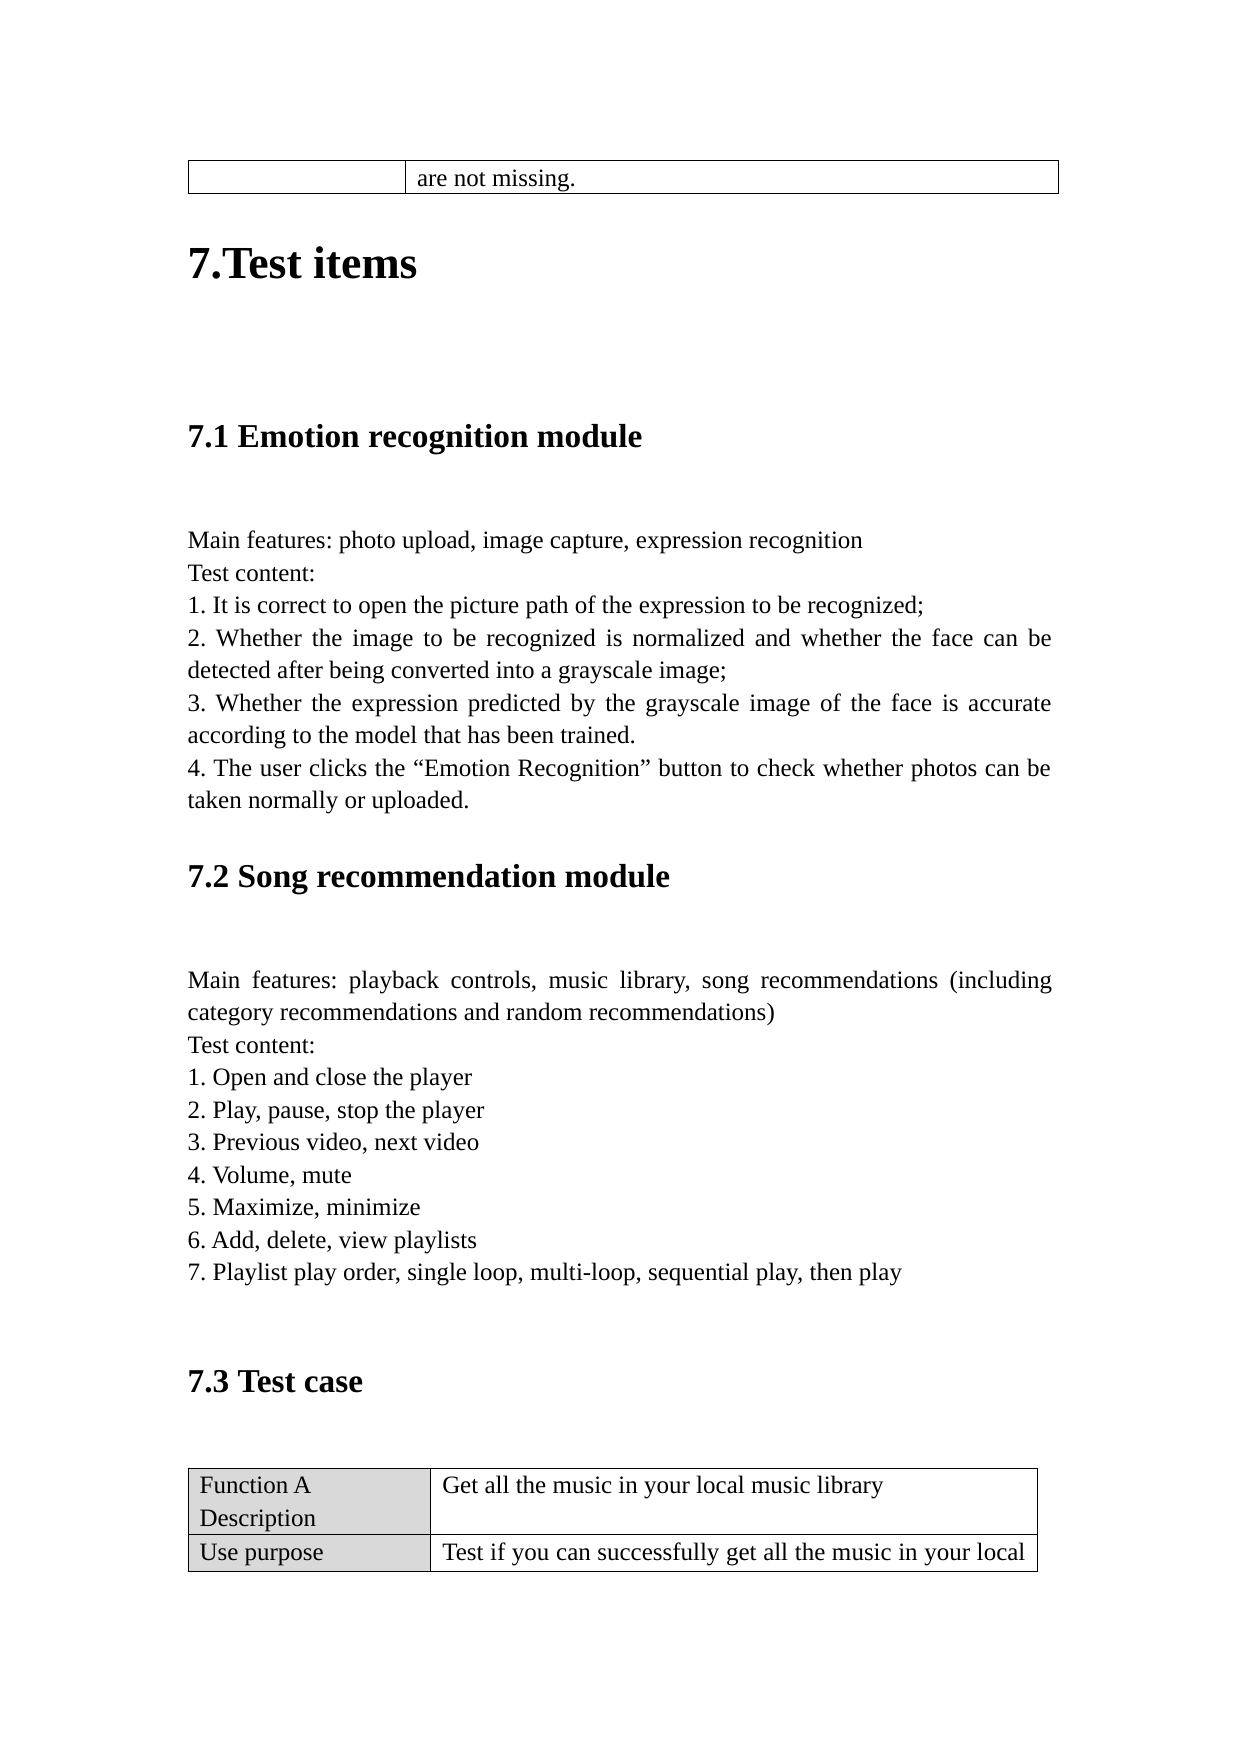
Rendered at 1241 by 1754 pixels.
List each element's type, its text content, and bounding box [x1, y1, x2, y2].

text 4. Volume, mute [187, 1158, 1053, 1191]
subtitle 7.Test items [187, 230, 1053, 295]
text 1. Open and close the player [187, 1061, 1053, 1093]
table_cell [431, 1535, 1037, 1571]
subtitle 7.1 Emotion recognition module [187, 403, 1053, 468]
text 2. Whether the image to be recognized is normalized and whether the face can be detected after being converted into a grayscale image; [187, 621, 1053, 686]
text Main features: playback controls, music library, song recommendations (including category recommendations and random recommendations) [187, 963, 1053, 1028]
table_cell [189, 161, 405, 193]
table_cell Use purpose [189, 1535, 430, 1571]
text 3. Previous video, next video [187, 1126, 1053, 1158]
text 7. Playlist play order, single loop, multi-loop, sequential play, then play [187, 1256, 1053, 1288]
text Test content: [187, 1028, 1053, 1061]
subtitle 7.2 Song recommendation module [187, 843, 1053, 908]
text Test content: [187, 556, 1053, 588]
text 1. It is correct to open the picture path of the expression to be recognized; [187, 588, 1053, 621]
text 3. Whether the expression predicted by the grayscale image of the face is accurate according to the model that has been trained. [187, 686, 1053, 751]
text 5. Maximize, minimize [187, 1191, 1053, 1223]
text Main features: photo upload, image capture, expression recognition [187, 523, 1053, 556]
table_header Get all the music in your local music library [431, 1469, 1037, 1534]
subtitle 7.3 Test case [187, 1348, 1053, 1413]
text 4. The user clicks the “Emotion Recognition” button to check whether photos can be taken normally or uploaded. [187, 751, 1053, 816]
text 6. Add, delete, view playlists [187, 1223, 1053, 1256]
text 2. Play, pause, stop the player [187, 1093, 1053, 1126]
table_header Function A Description [189, 1469, 430, 1534]
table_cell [406, 161, 1058, 193]
